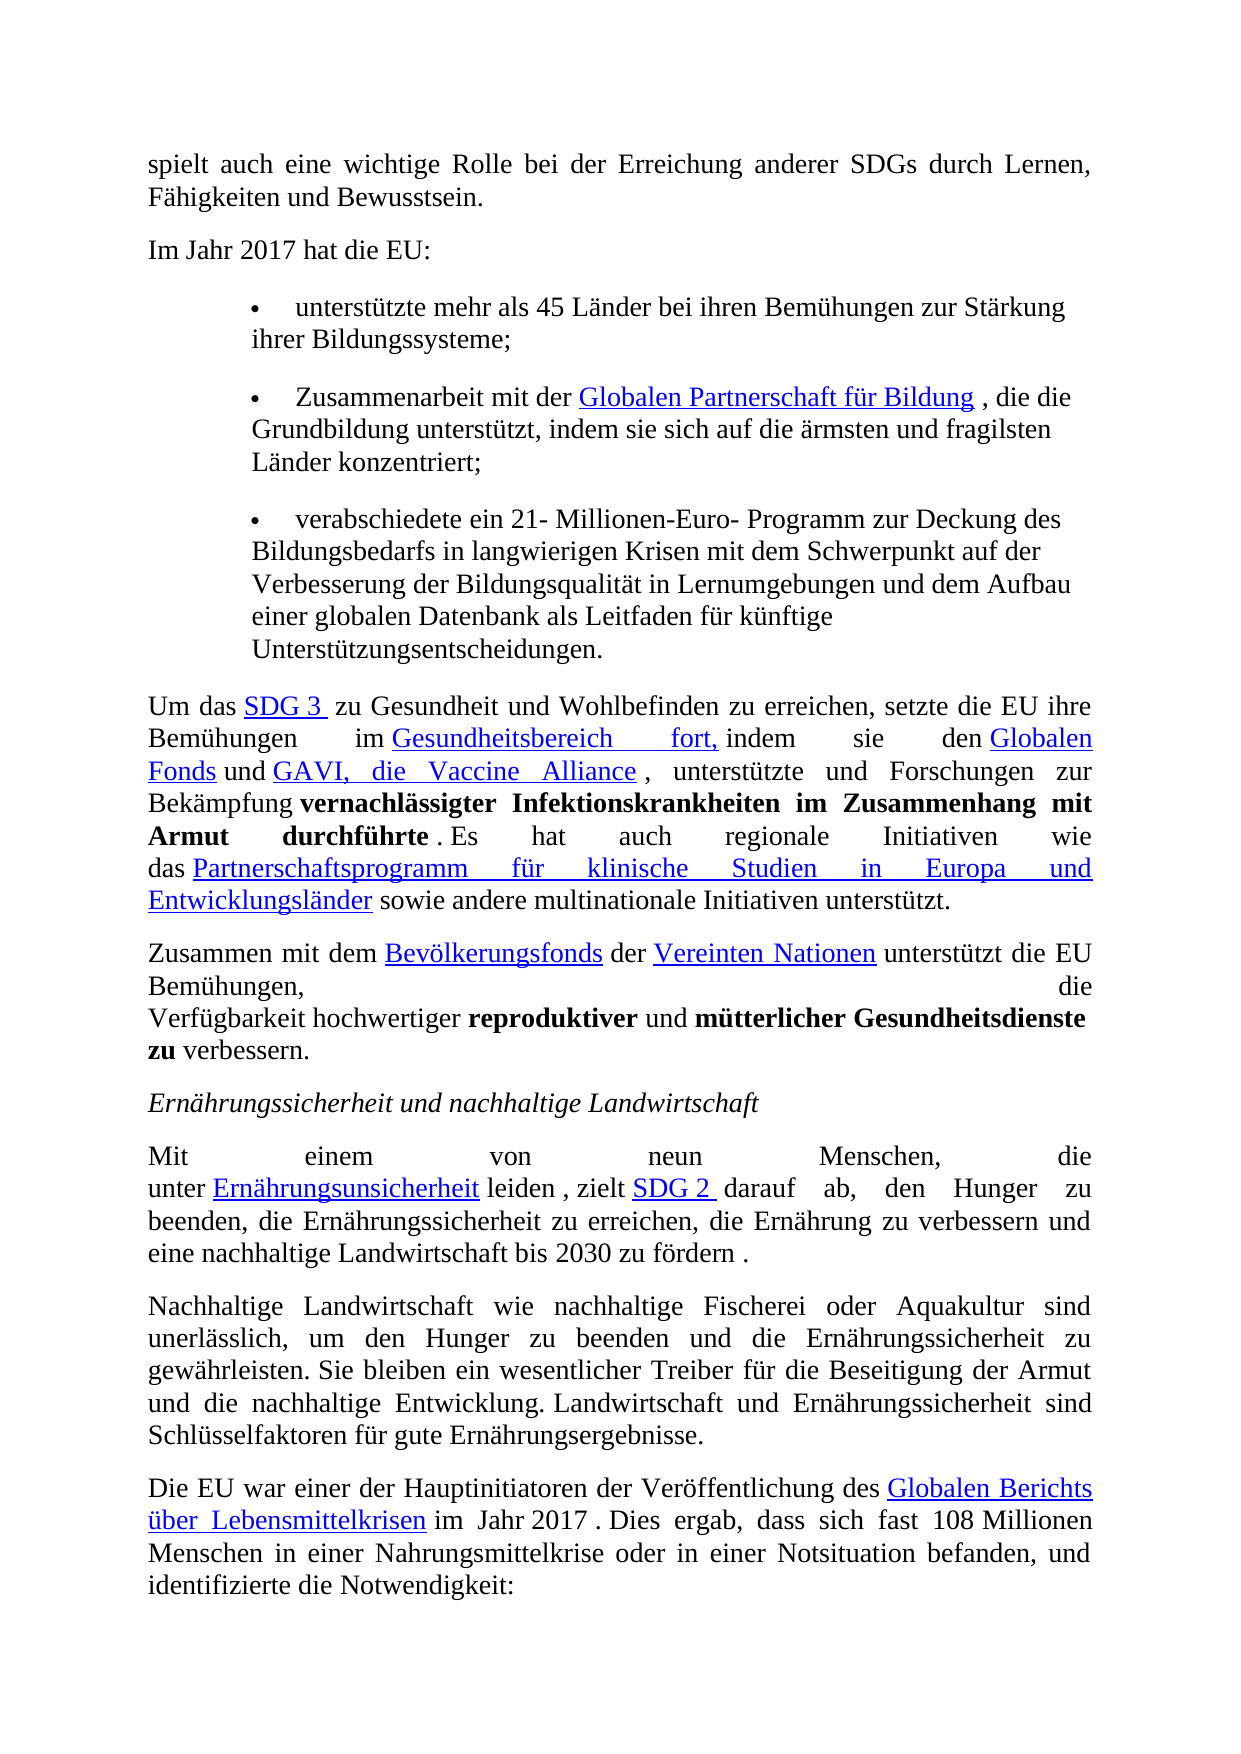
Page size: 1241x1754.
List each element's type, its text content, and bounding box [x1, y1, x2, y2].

text Im Jahr 2017 hat die EU: [148, 233, 1093, 265]
text Ernährungssicherheit und nachhaltige Landwirtschaft [148, 1086, 1093, 1118]
list unterstützte mehr als 45 Länder bei ihren Bemühungen zur Stärkung ihrer Bildungssysteme; [251, 290, 1093, 355]
text Nachhaltige Landwirtschaft wie nachhaltige Fischerei oder Aquakultur sind unerlässlich, um den Hunger zu beenden und die Ernährungssicherheit zu gewährleisten. Sie bleiben ein wesentlicher Treiber für die Beseitigung der Armut und die nachhaltige Entwicklung. Landwirtschaft und Ernährungssicherheit sind Schlüsselfaktoren für gute Ernährungsergebnisse. [148, 1289, 1093, 1451]
text Die EU war einer der Hauptinitiatoren der Veröffentlichung des Globalen Berichts über Lebensmittelkrisen im Jahr 2017 . Dies ergab, dass sich fast 108 Millionen Menschen in einer Nahrungsmittelkrise oder in einer Notsituation befanden, und identifizierte die Notwendigkeit: [148, 1471, 1093, 1601]
list Zusammenarbeit mit der Globalen Partnerschaft für Bildung , die die Grundbildung unterstützt, indem sie sich auf die ärmsten und fragilsten Länder konzentriert; [251, 380, 1093, 477]
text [148, 148, 1093, 212]
text Mit einem von neun Menschen, die unter Ernährungsunsicherheit leiden , zielt SDG 2 darauf ab, den Hunger zu beenden, die Ernährungssicherheit zu erreichen, die Ernährung zu verbessern und eine nachhaltige Landwirtschaft bis 2030 zu fördern . [148, 1139, 1093, 1268]
list verabschiedete ein 21- Millionen-Euro- Programm zur Deckung des Bildungsbedarfs in langwierigen Krisen mit dem Schwerpunkt auf der Verbesserung der Bildungsqualität in Lernumgebungen und dem Aufbau einer globalen Datenbank als Leitfaden für künftige Unterstützungsentscheidungen. [251, 502, 1093, 664]
text Zusammen mit dem Bevölkerungsfonds der Vereinten Nationen unterstützt die EU Bemühungen, die Verfügbarkeit hochwertiger reproduktiver und mütterlicher Gesundheitsdienste zu verbessern. [148, 936, 1093, 1066]
text Um das SDG 3 zu Gesundheit und Wohlbefinden zu erreichen, setzte die EU ihre Bemühungen im Gesundheitsbereich fort, indem sie den Globalen Fonds und GAVI, die Vaccine Alliance , unterstützte und Forschungen zur Bekämpfung vernachlässigter Infektionskrankheiten im Zusammenhang mit Armut durchführte . Es hat auch regionale Initiativen wie das Partnerschaftsprogramm für klinische Studien in Europa und Entwicklungsländer sowie andere multinationale Initiativen unterstützt. [148, 689, 1093, 916]
